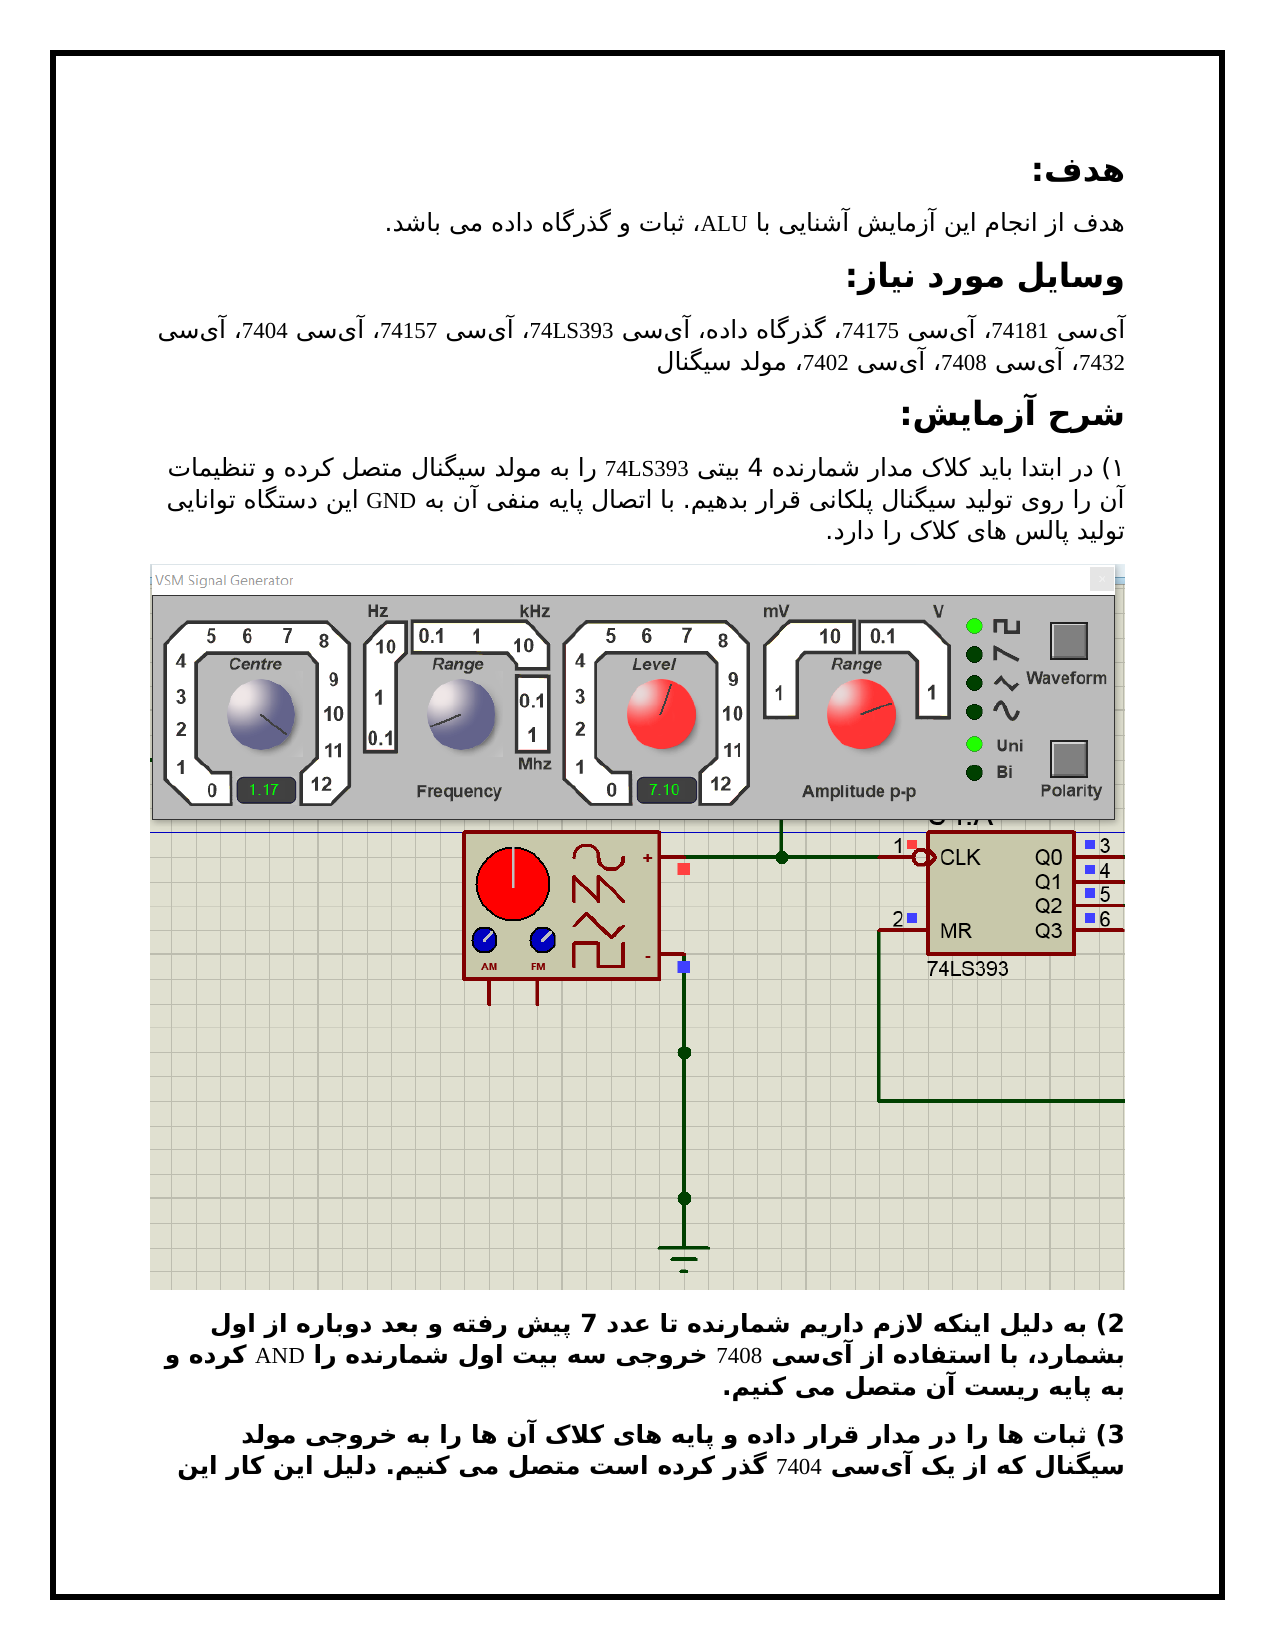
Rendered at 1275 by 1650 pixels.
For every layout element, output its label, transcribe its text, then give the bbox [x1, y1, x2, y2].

text ۱) در ابتدا باید کلاک مدار شمارنده 4 بیتی 74LS393 را به مولد سیگنال متصل کرده و تنظیمات آن را روی تولید سیگنال پلکانی قرار بدهیم. با اتصال پایه منفی آن به GND این دستگاه توانایی تولید پالس های کلاک را دارد. [150, 453, 1125, 545]
text شرح آزمایش: [150, 395, 1125, 434]
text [150, 1420, 1125, 1480]
text آی‌سی 74181، آی‌سی 74175، گذرگاه داده، آی‌سی 74LS393، آی‌سی 74157، آی‌سی 7404، آی‌سی 7432، آی‌سی 7408، آی‌سی 7402، مولد سیگنال [150, 315, 1125, 376]
text وسایل مورد نیاز: [150, 257, 1125, 296]
picture [150, 564, 1125, 1290]
text هدف: [150, 150, 1125, 189]
text هدف از انجام این آزمایش آشنایی با ALU، ثبات و گذرگاه داده می باشد. [150, 208, 1125, 238]
text 2) به دلیل اینکه لازم داریم شمارنده تا عدد 7 پیش رفته و بعد دوباره از اول بشمارد، با استفاده از آی‌سی 7408 خروجی سه بیت اول شمارنده را AND کرده و به پایه ریست آن متصل می کنیم. [150, 1309, 1125, 1401]
